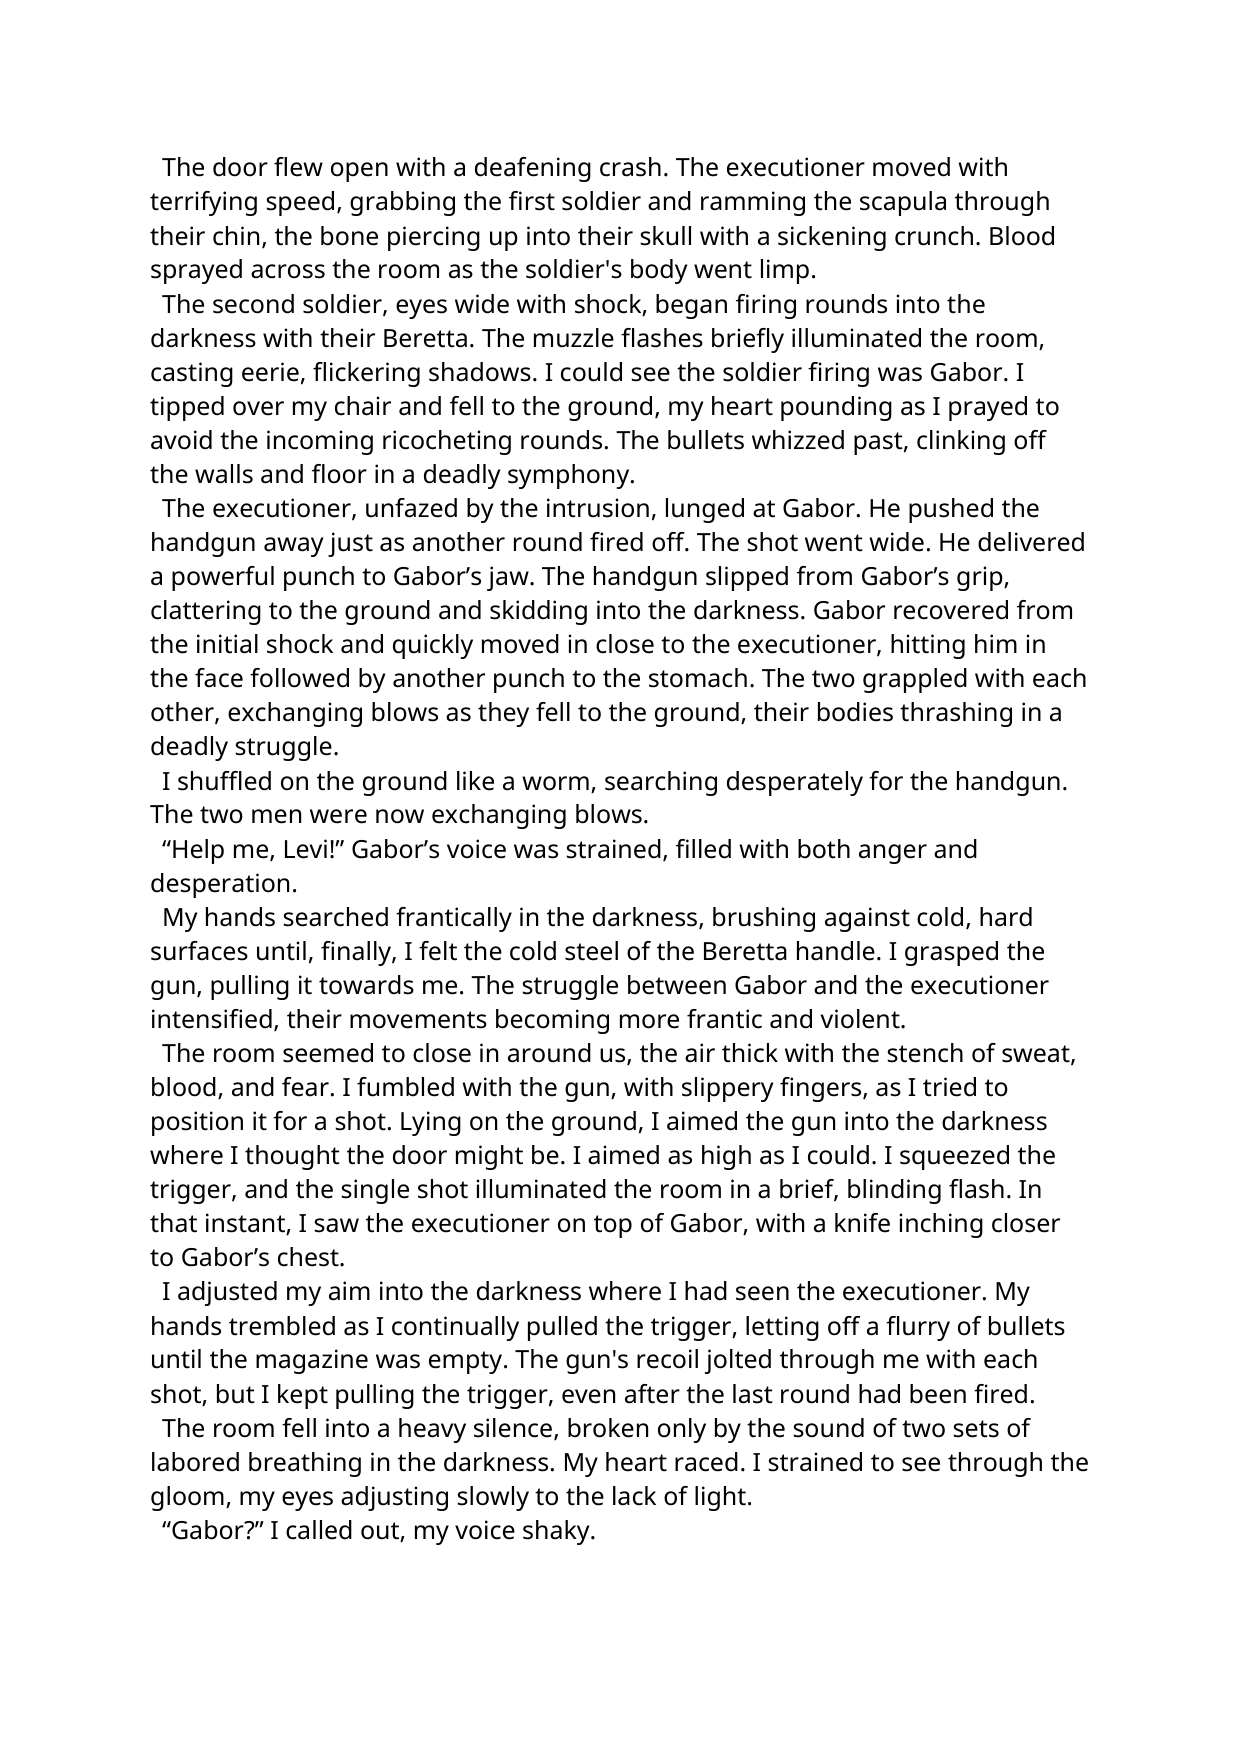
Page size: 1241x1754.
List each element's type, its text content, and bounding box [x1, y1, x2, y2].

text I shuffled on the ground like a worm, searching desperately for the handgun. The two men were now exchanging blows. [150, 763, 1090, 831]
text “Help me, Levi!” Gabor’s voice was strained, filled with both anger and desperation. [150, 831, 1090, 899]
text The room seemed to close in around us, the air thick with the stench of sweat, blood, and fear. I fumbled with the gun, with slippery fingers, as I tried to position it for a shot. Lying on the ground, I aimed the gun into the darkness where I thought the door might be. I aimed as high as I could. I squeezed the trigger, and the single shot illuminated the room in a brief, blinding flash. In that instant, I saw the executioner on top of Gabor, with a knife inching closer to Gabor’s chest. [150, 1036, 1090, 1274]
text The executioner, unfazed by the intrusion, lunged at Gabor. He pushed the handgun away just as another round fired off. The shot went wide. He delivered a powerful punch to Gabor’s jaw. The handgun slipped from Gabor’s grip, clattering to the ground and skidding into the darkness. Gabor recovered from the initial shock and quickly moved in close to the executioner, hitting him in the face followed by another punch to the stomach. The two grappled with each other, exchanging blows as they fell to the ground, their bodies thrashing in a deadly struggle. [150, 491, 1090, 763]
text The second soldier, eyes wide with shock, began firing rounds into the darkness with their Beretta. The muzzle flashes briefly illuminated the room, casting eerie, flickering shadows. I could see the soldier firing was Gabor. I tipped over my chair and fell to the ground, my heart pounding as I prayed to avoid the incoming ricocheting rounds. The bullets whizzed past, clinking off the walls and floor in a deadly symphony. [150, 286, 1090, 491]
text I adjusted my aim into the darkness where I had seen the executioner. My hands trembled as I continually pulled the trigger, letting off a flurry of bullets until the magazine was empty. The gun's recoil jolted through me with each shot, but I kept pulling the trigger, even after the last round had been fired. [150, 1274, 1090, 1410]
text The door flew open with a deafening crash. The executioner moved with terrifying speed, grabbing the first soldier and ramming the scapula through their chin, the bone piercing up into their skull with a sickening crunch. Blood sprayed across the room as the soldier's body went limp. [150, 150, 1090, 286]
text “Gabor?” I called out, my voice shaky. [150, 1512, 1090, 1547]
text The room fell into a heavy silence, broken only by the sound of two sets of labored breathing in the darkness. My heart raced. I strained to see through the gloom, my eyes adjusting slowly to the lack of light. [150, 1410, 1090, 1512]
text My hands searched frantically in the darkness, brushing against cold, hard surfaces until, finally, I felt the cold steel of the Beretta handle. I grasped the gun, pulling it towards me. The struggle between Gabor and the executioner intensified, their movements becoming more frantic and violent. [150, 899, 1090, 1036]
